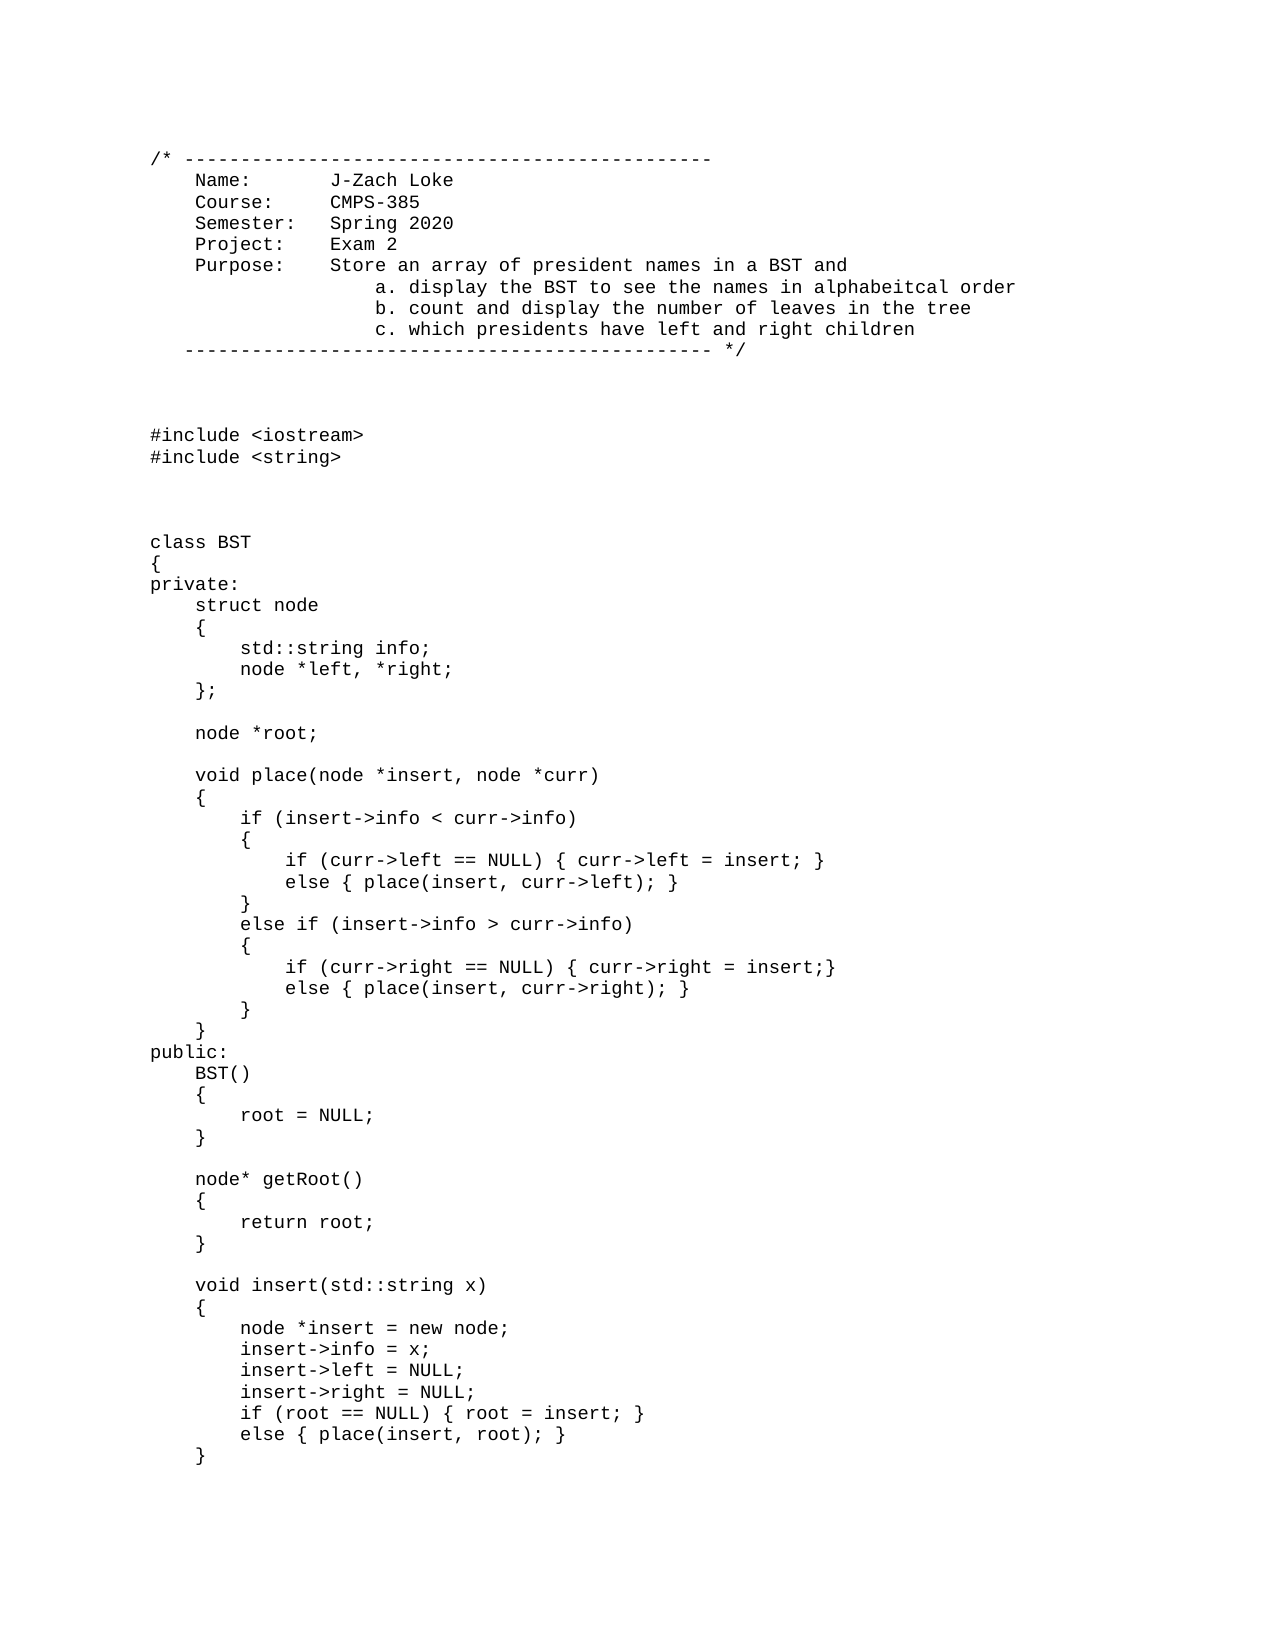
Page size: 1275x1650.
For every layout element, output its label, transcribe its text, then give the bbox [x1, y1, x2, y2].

text { [150, 1191, 1125, 1212]
text } [150, 894, 1125, 915]
text ----------------------------------------------- */ [150, 341, 1125, 362]
text { [150, 554, 1125, 575]
text { [150, 787, 1125, 809]
text insert->right = NULL; [150, 1382, 1125, 1404]
text } [150, 1127, 1125, 1149]
text { [150, 936, 1125, 957]
text Semester: Spring 2020 [150, 214, 1125, 235]
text class BST [150, 532, 1125, 554]
text } [150, 1234, 1125, 1255]
text node *left, *right; [150, 660, 1125, 681]
text { [150, 617, 1125, 639]
text /* ----------------------------------------------- [150, 150, 1125, 171]
text insert->left = NULL; [150, 1361, 1125, 1382]
text private: [150, 575, 1125, 596]
text { [150, 830, 1125, 851]
text } [150, 1446, 1125, 1467]
text else { place(insert, curr->right); } [150, 979, 1125, 1000]
text std::string info; [150, 639, 1125, 660]
text } [150, 1000, 1125, 1021]
text return root; [150, 1212, 1125, 1234]
text node *insert = new node; [150, 1319, 1125, 1340]
text Name: J-Zach Loke [150, 171, 1125, 192]
text Project: Exam 2 [150, 235, 1125, 256]
text c. which presidents have left and right children [150, 320, 1125, 341]
text else if (insert->info > curr->info) [150, 915, 1125, 936]
text Course: CMPS-385 [150, 192, 1125, 214]
text else { place(insert, curr->left); } [150, 872, 1125, 894]
text struct node [150, 596, 1125, 617]
text node* getRoot() [150, 1170, 1125, 1191]
text Purpose: Store an array of president names in a BST and [150, 256, 1125, 277]
text if (curr->right == NULL) { curr->right = insert;} [150, 957, 1125, 979]
text b. count and display the number of leaves in the tree [150, 299, 1125, 320]
text node *root; [150, 724, 1125, 745]
text #include <string> [150, 447, 1125, 469]
text insert->info = x; [150, 1340, 1125, 1361]
text a. display the BST to see the names in alphabeitcal order [150, 277, 1125, 299]
text if (curr->left == NULL) { curr->left = insert; } [150, 851, 1125, 872]
text void insert(std::string x) [150, 1276, 1125, 1297]
text if (root == NULL) { root = insert; } [150, 1404, 1125, 1425]
text void place(node *insert, node *curr) [150, 766, 1125, 787]
text #include <iostream> [150, 426, 1125, 447]
text }; [150, 681, 1125, 702]
text { [150, 1085, 1125, 1106]
text } [150, 1021, 1125, 1042]
text public: [150, 1042, 1125, 1064]
text { [150, 1297, 1125, 1319]
text BST() [150, 1064, 1125, 1085]
text else { place(insert, root); } [150, 1425, 1125, 1446]
text root = NULL; [150, 1106, 1125, 1127]
text if (insert->info < curr->info) [150, 809, 1125, 830]
